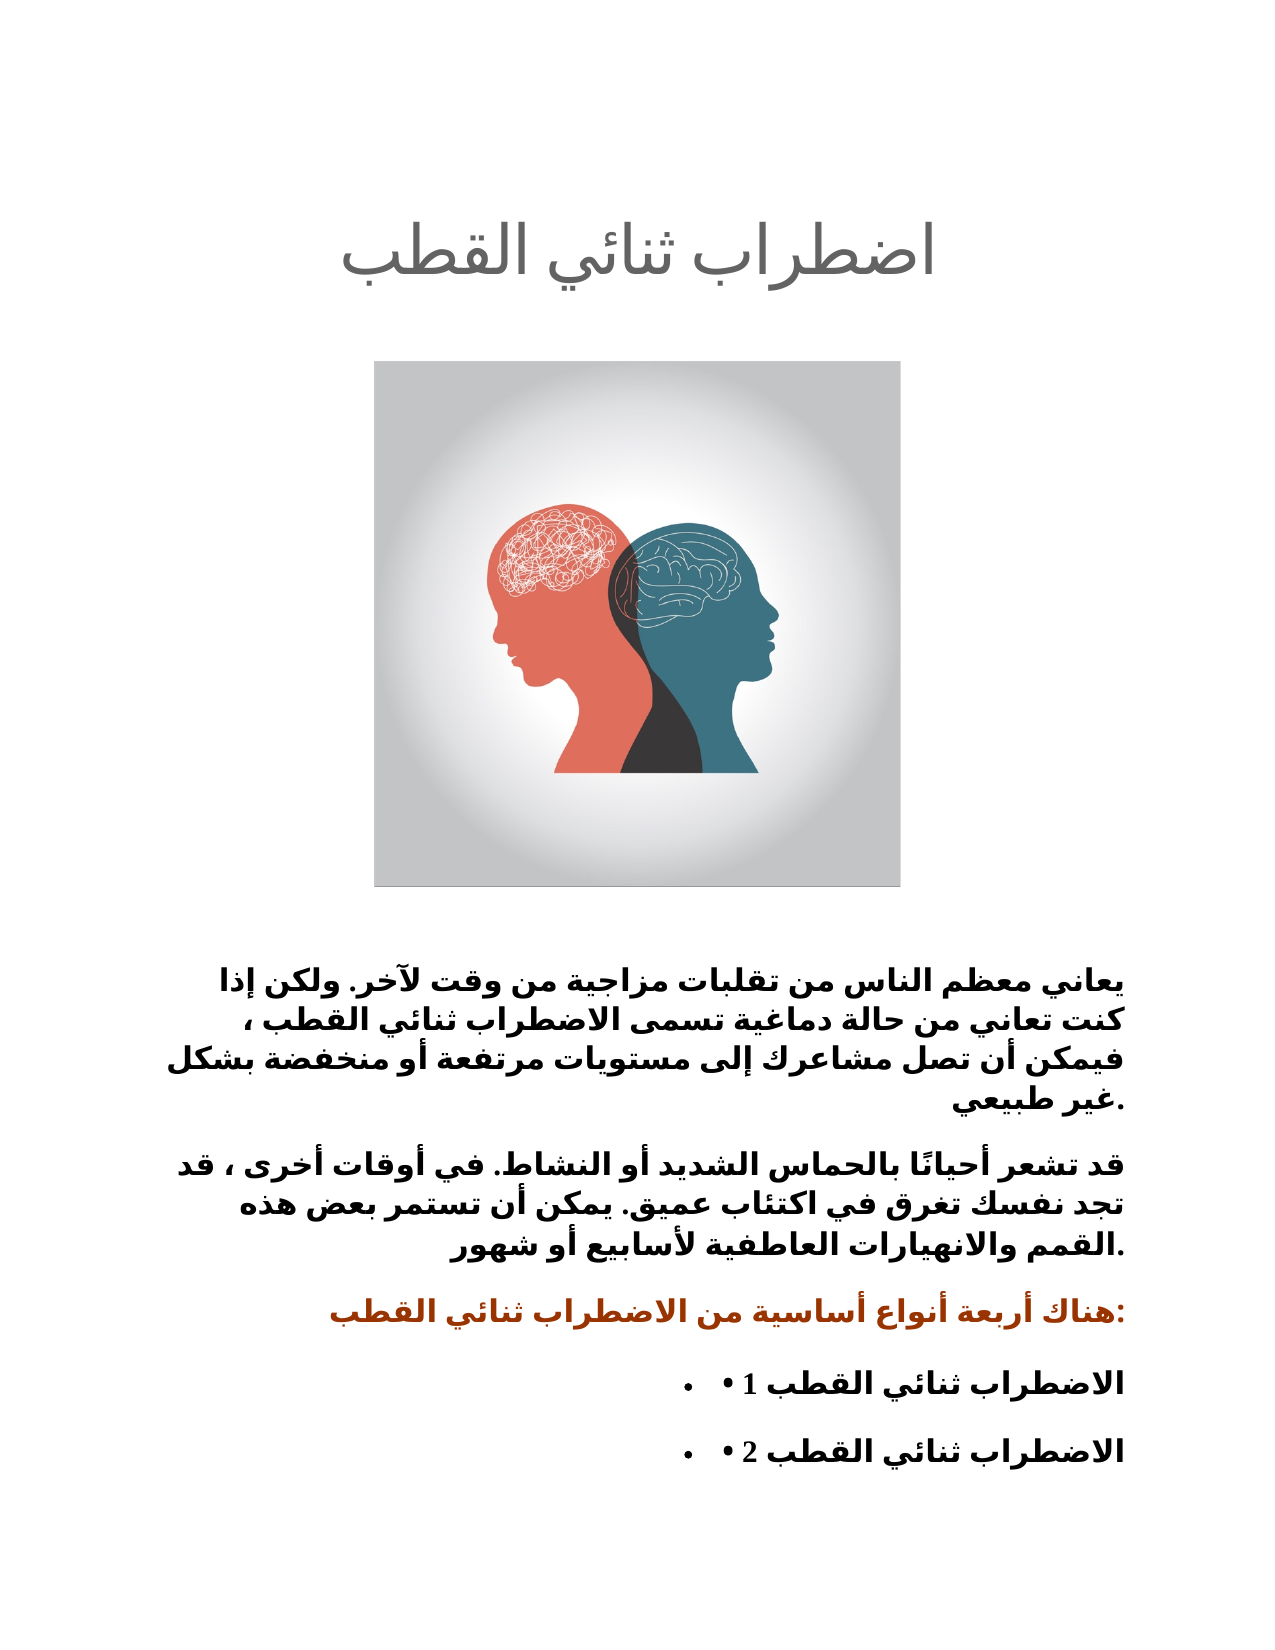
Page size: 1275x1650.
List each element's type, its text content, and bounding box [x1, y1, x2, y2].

picture [374, 361, 901, 887]
text اضطراب ثنائي القطب [150, 197, 1125, 289]
text هناك أربعة أنواع أساسية من الاضطراب ثنائي القطب: [150, 1289, 1125, 1332]
text يعاني معظم الناس من تقلبات مزاجية من وقت لآخر. ولكن إذا كنت تعاني من حالة دماغية تسمى الاضطراب ثنائي القطب ، فيمكن أن تصل مشاعرك إلى مستويات مرتفعة أو منخفضة بشكل غير طبيعي. [150, 959, 1125, 1118]
list • الاضطراب ثنائي القطب 2 [187, 1428, 1125, 1471]
list • الاضطراب ثنائي القطب 1 [187, 1361, 1125, 1403]
text قد تشعر أحيانًا بالحماس الشديد أو النشاط. في أوقات أخرى ، قد تجد نفسك تغرق في اكتئاب عميق. يمكن أن تستمر بعض هذه القمم والانهيارات العاطفية لأسابيع أو شهور. [150, 1143, 1125, 1264]
